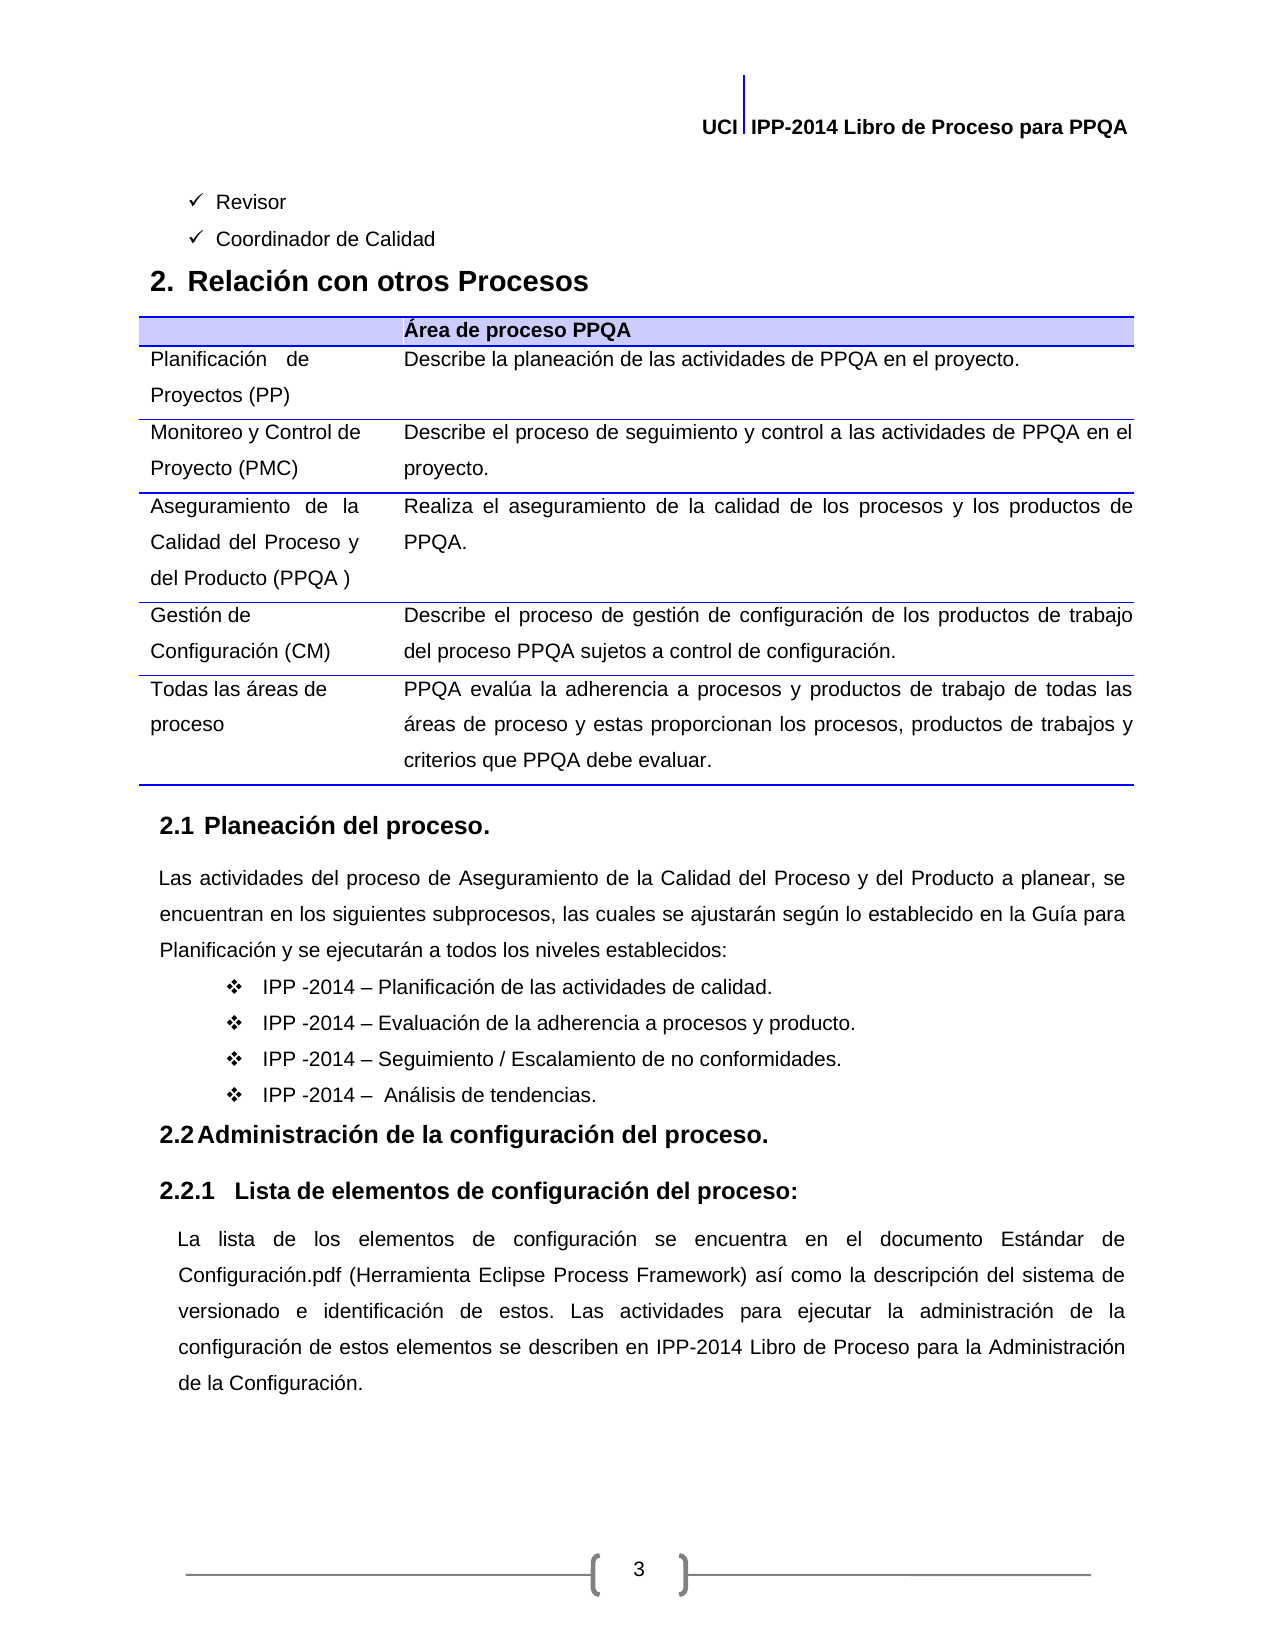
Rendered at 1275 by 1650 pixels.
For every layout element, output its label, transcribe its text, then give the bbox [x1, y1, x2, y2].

table_header [139, 318, 403, 345]
table_cell Gestión de Configuración (CM) [139, 603, 403, 675]
subtitle Planeación del proceso. [159, 811, 1127, 839]
table_cell Todas las áreas de proceso [139, 676, 403, 784]
table_cell PPQA evalúa la adherencia a procesos y productos de trabajo de todas las áreas de proceso y estas proporcionan los procesos, productos de trabajos y criterios que PPQA debe evaluar. [404, 676, 1134, 784]
table_cell Describe la planeación de las actividades de PPQA en el proyecto. [404, 347, 1134, 418]
list IPP -2014 – Análisis de tendencias. [225, 1083, 1127, 1107]
list Revisor [187, 189, 1127, 213]
table_cell Monitoreo y Control de Proyecto (PMC) [139, 420, 403, 492]
list IPP -2014 – Seguimiento / Escalamiento de no conformidades. [225, 1047, 1127, 1071]
text Las actividades del proceso de Aseguramiento de la Calidad del Proceso y del Producto a planear, se encuentran en los siguientes subprocesos, las cuales se ajustarán según lo establecido en la Guía para Planificación y se ejecutarán a todos los niveles establecidos: [158, 866, 1127, 962]
table_header Área de proceso PPQA [404, 318, 1134, 345]
list Coordinador de Calidad [187, 227, 1127, 251]
table_cell Realiza el aseguramiento de la calidad de los procesos y los productos de PPQA. [404, 494, 1134, 601]
table_cell Aseguramiento de la Calidad del Proceso y del Producto (PPQA ) [139, 494, 403, 601]
table_cell Planificación de Proyectos (PP) [139, 347, 403, 418]
table_cell Describe el proceso de gestión de configuración de los productos de trabajo del proceso PPQA sujetos a control de configuración. [404, 603, 1134, 675]
subtitle Administración de la configuración del proceso. [159, 1121, 1127, 1149]
subtitle Lista de elementos de configuración del proceso: [159, 1176, 1127, 1204]
list IPP -2014 – Evaluación de la adherencia a procesos y producto. [225, 1011, 1127, 1035]
subtitle Relación con otros Procesos [150, 264, 1127, 298]
table_cell Describe el proceso de seguimiento y control a las actividades de PPQA en el proyecto. [404, 420, 1134, 492]
list IPP -2014 – Planificación de las actividades de calidad. [225, 975, 1127, 999]
text La lista de los elementos de configuración se encuentra en el documento Estándar de Configuración.pdf (Herramienta Eclipse Process Framework) así como la descripción del sistema de versionado e identificación de estos. Las actividades para ejecutar la administración de la configuración de estos elementos se describen en IPP-2014 Libro de Proceso para la Administración de la Configuración. [177, 1227, 1127, 1395]
